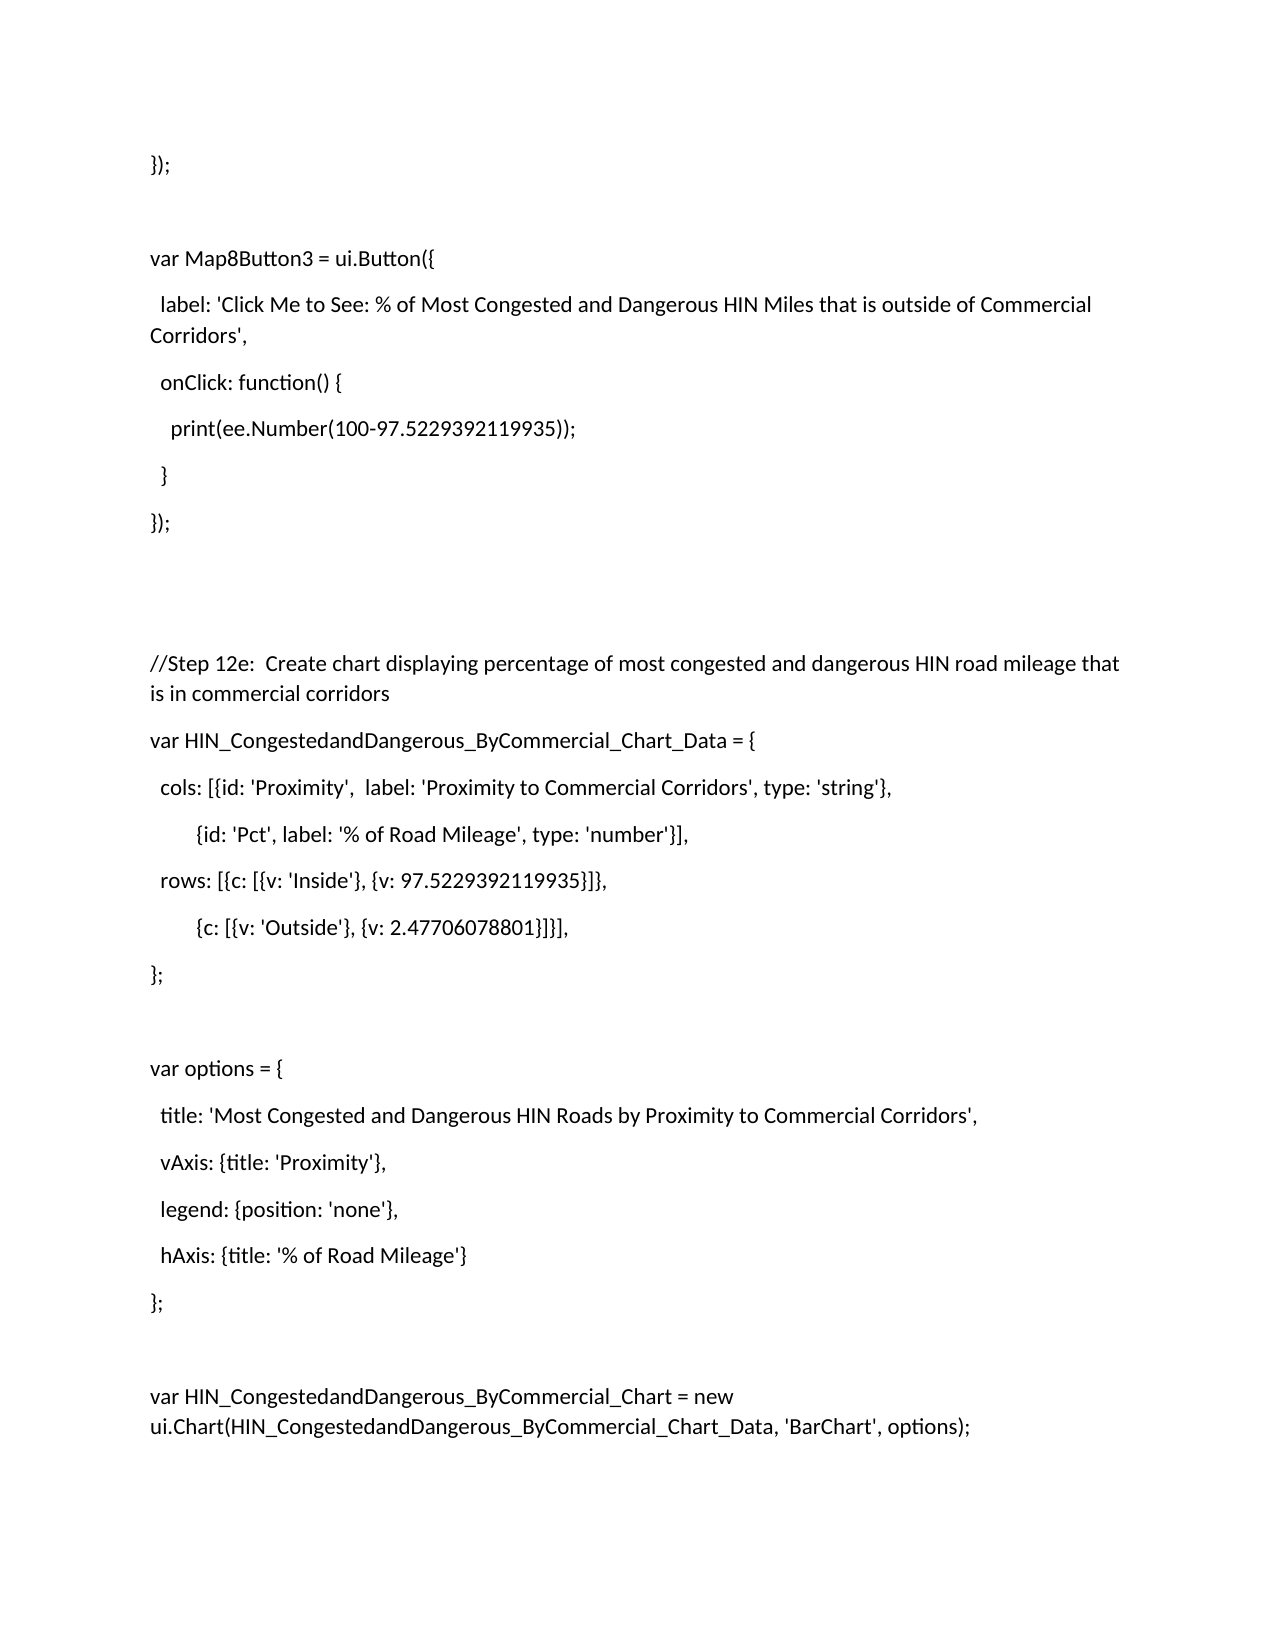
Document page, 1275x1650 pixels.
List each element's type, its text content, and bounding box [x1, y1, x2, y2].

text }); [150, 150, 1125, 178]
text rows: [{c: [{v: 'Inside'}, {v: 97.5229392119935}]}, [150, 867, 1125, 895]
text var options = { [150, 1054, 1125, 1082]
text title: 'Most Congested and Dangerous HIN Roads by Proximity to Commercial Corridors', [150, 1101, 1125, 1129]
text cols: [{id: 'Proximity', label: 'Proximity to Commercial Corridors', type: 'string'}, [150, 773, 1125, 801]
text vAxis: {title: 'Proximity'}, [150, 1148, 1125, 1176]
text var HIN_CongestedandDangerous_ByCommercial_Chart = new ui.Chart(HIN_CongestedandDangerous_ByCommercial_Chart_Data, 'BarChart', options); [150, 1382, 1125, 1441]
text onClick: function() { [150, 368, 1125, 396]
text var HIN_CongestedandDangerous_ByCommercial_Chart_Data = { [150, 726, 1125, 754]
text //Step 12e: Create chart displaying percentage of most congested and dangerous HIN road mileage that is in commercial corridors [150, 649, 1125, 707]
text }); [150, 508, 1125, 536]
text var Map8Button3 = ui.Button({ [150, 244, 1125, 272]
text print(ee.Number(100-97.5229392119935)); [150, 414, 1125, 443]
text hAxis: {title: '% of Road Mileage'} [150, 1242, 1125, 1270]
text }; [150, 1288, 1125, 1317]
text {id: 'Pct', label: '% of Road Mileage', type: 'number'}], [150, 820, 1125, 848]
text legend: {position: 'none'}, [150, 1195, 1125, 1223]
text }; [150, 960, 1125, 988]
text } [150, 461, 1125, 489]
text {c: [{v: 'Outside'}, {v: 2.47706078801}]}], [150, 913, 1125, 942]
text label: 'Click Me to See: % of Most Congested and Dangerous HIN Miles that is outside of Commercial Corridors', [150, 291, 1125, 349]
